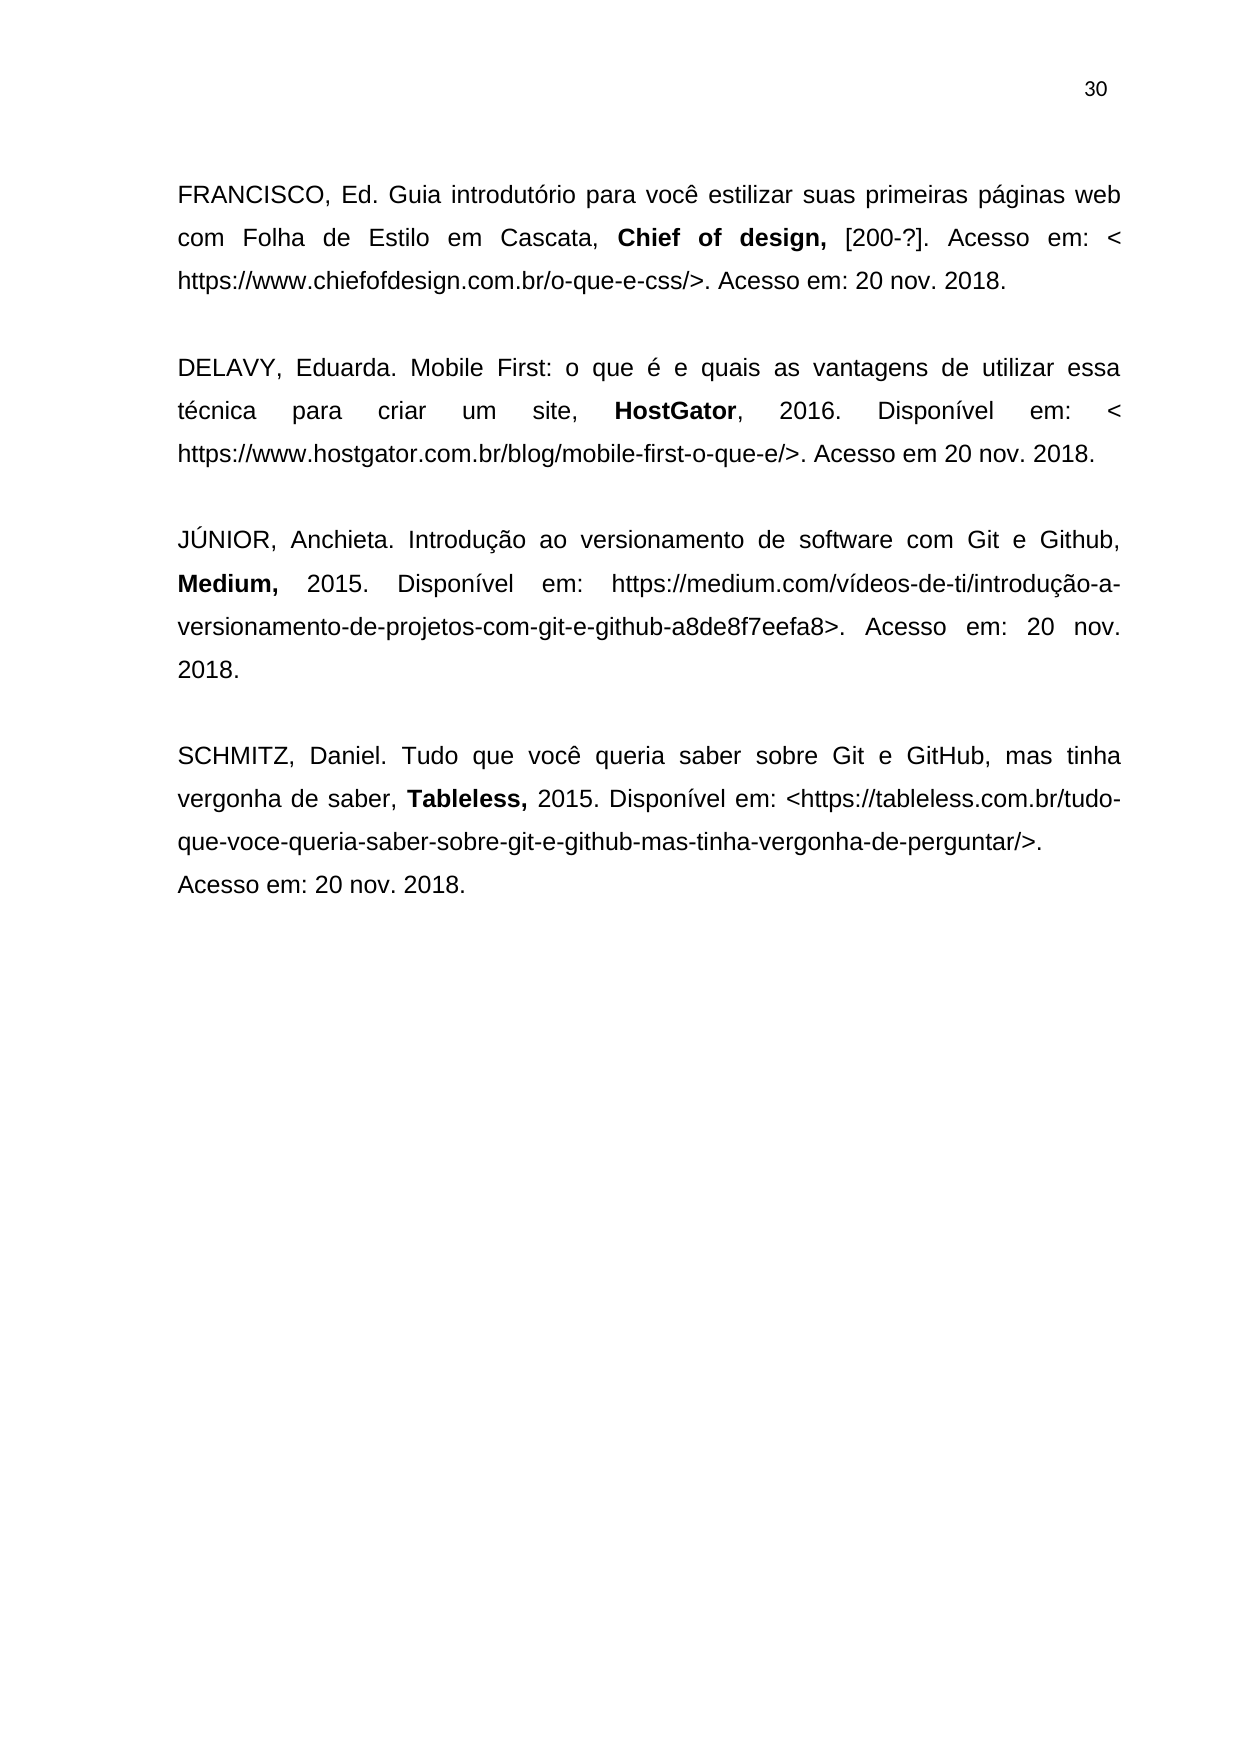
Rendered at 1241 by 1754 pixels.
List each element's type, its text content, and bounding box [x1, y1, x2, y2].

text JÚNIOR, Anchieta. Introdução ao versionamento de software com Git e Github, Medium, 2015. Disponível em: https://medium.com/vídeos-de-ti/introdução-a-versionamento-de-projetos-com-git-e-github-a8de8f7eefa8>. Acesso em: 20 nov. 2018. [177, 525, 1122, 683]
text FRANCISCO, Ed. Guia introdutório para você estilizar suas primeiras páginas web com Folha de Estilo em Cascata, Chief of design, [200-?]. Acesso em: < https://www.chiefofdesign.com.br/o-que-e-css/>. Acesso em: 20 nov. 2018. [177, 179, 1122, 295]
text DELAVY, Eduarda. Mobile First: o que é e quais as vantagens de utilizar essa técnica para criar um site, HostGator, 2016. Disponível em: < https://www.hostgator.com.br/blog/mobile-first-o-que-e/>. Acesso em 20 nov. 2018. [177, 352, 1122, 468]
text SCHMITZ, Daniel. Tudo que você queria saber sobre Git e GitHub, mas tinha vergonha de saber, Tableless, 2015. Disponível em: <https://tableless.com.br/tudo-que-voce-queria-saber-sobre-git-e-github-mas-tinha-vergonha-de-perguntar/>. Acesso em: 20 nov. 2018. [177, 741, 1122, 899]
